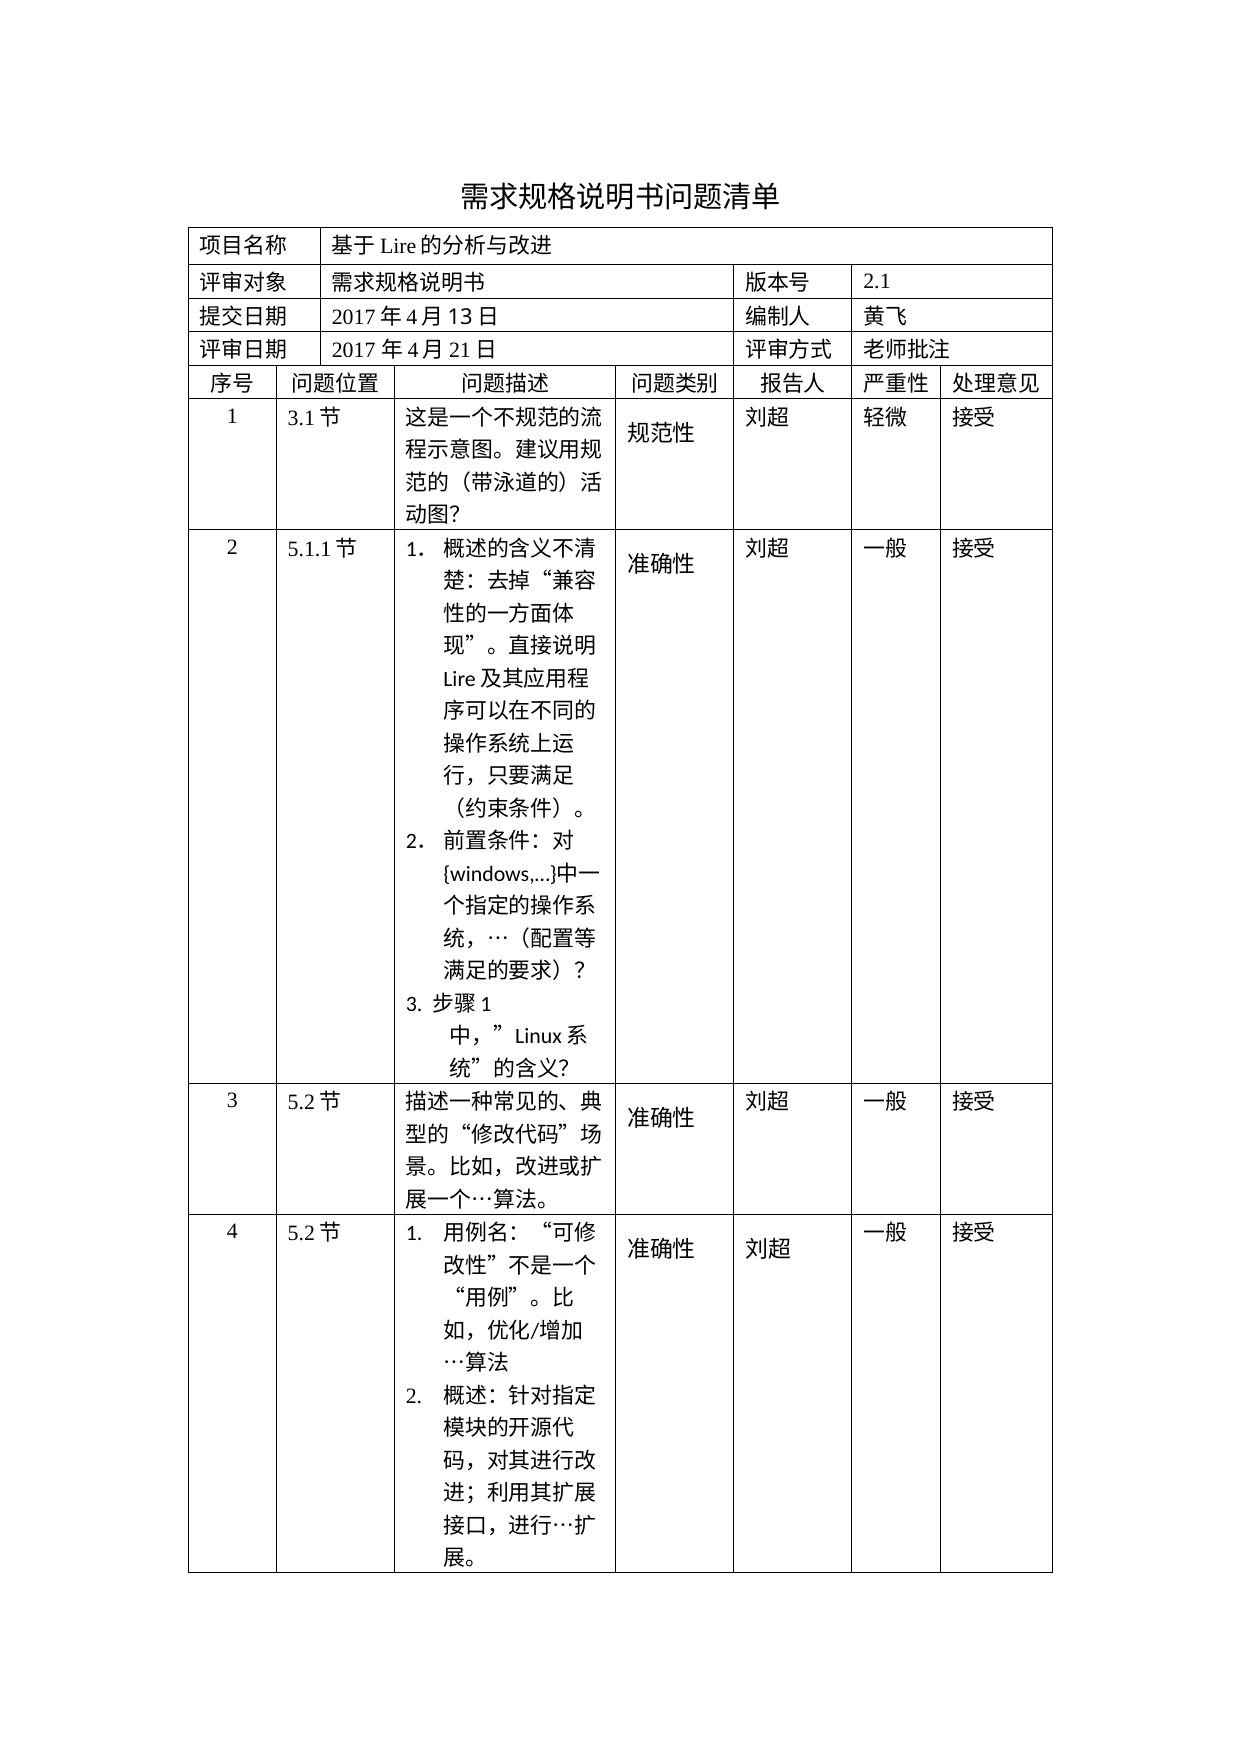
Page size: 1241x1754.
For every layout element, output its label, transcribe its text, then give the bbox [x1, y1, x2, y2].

table_cell 4 [189, 1215, 276, 1572]
table_cell 5.2节 [277, 1215, 394, 1572]
table_cell 用例名：“可修改性”不是一个“用例”。比如，优化/增加…算法 概述：针对指定模块的开源代码，对其进行改进；利用其扩展接口，进行…扩展。 [395, 1215, 615, 1572]
table_cell 需求规格说明书 [321, 265, 733, 297]
table_cell 2.1 [852, 265, 1052, 297]
table_cell 评审方式 [734, 332, 851, 364]
table_cell 刘超 [734, 1084, 851, 1214]
table_cell 准确性 [616, 530, 733, 1083]
table_cell 3 [189, 1084, 276, 1214]
table_cell 一般 [852, 1084, 940, 1214]
table_cell 编制人 [734, 299, 851, 331]
table_header 项目名称 [189, 228, 320, 264]
table_cell 接受 [941, 530, 1052, 1083]
table_cell 3.1节 [277, 399, 394, 529]
table_cell 概述的含义不清楚：去掉“兼容性的一方面体现”。直接说明Lire及其应用程序可以在不同的操作系统上运行，只要满足（约束条件）。 前置条件：对{windows,…}中一个指定的操作系统，…（配置等满足的要求）？ 3. 步骤1中，”Linux系统”的含义？ [395, 530, 615, 1083]
text 需求规格说明书问题清单 [187, 162, 1053, 227]
table_cell 接受 [941, 1084, 1052, 1214]
table_cell 严重性 [852, 366, 940, 398]
table_cell 报告人 [734, 366, 851, 398]
table_cell 版本号 [734, 265, 851, 297]
table_cell 5.2节 [277, 1084, 394, 1214]
table_cell 提交日期 [189, 299, 320, 331]
table_cell 接受 [941, 399, 1052, 529]
table_cell 1 [189, 399, 276, 529]
table_cell 黄飞 [852, 299, 1052, 331]
table_cell 描述一种常见的、典型的“修改代码”场景。比如，改进或扩展一个…算法。 [395, 1084, 615, 1214]
table_cell 一般 [852, 530, 940, 1083]
table_cell 处理意见 [941, 366, 1052, 398]
table_cell 评审日期 [189, 332, 320, 364]
table_header 基于Lire的分析与改进 [321, 228, 1052, 264]
table_cell 2017 年4月21日 [321, 332, 733, 364]
table_cell 轻微 [852, 399, 940, 529]
table_cell 问题位置 [277, 366, 394, 398]
table_cell 2 [189, 530, 276, 1083]
table_cell 一般 [852, 1215, 940, 1572]
table_cell 刘超 [734, 1215, 851, 1572]
table_cell 准确性 [616, 1084, 733, 1214]
table_cell 准确性 [616, 1215, 733, 1572]
table_cell 接受 [941, 1215, 1052, 1572]
table_cell 5.1.1节 [277, 530, 394, 1083]
table_cell 刘超 [734, 530, 851, 1083]
table_cell 老师批注 [852, 332, 1052, 364]
table_cell 评审对象 [189, 265, 320, 297]
table_cell 序号 [189, 366, 276, 398]
table_cell 规范性 [616, 399, 733, 529]
table_cell 问题描述 [395, 366, 615, 398]
table_cell 这是一个不规范的流程示意图。建议用规范的（带泳道的）活动图？ [395, 399, 615, 529]
table_cell 刘超 [734, 399, 851, 529]
table_cell 2017年4月13日 [321, 299, 733, 331]
table_cell 问题类别 [616, 366, 733, 398]
